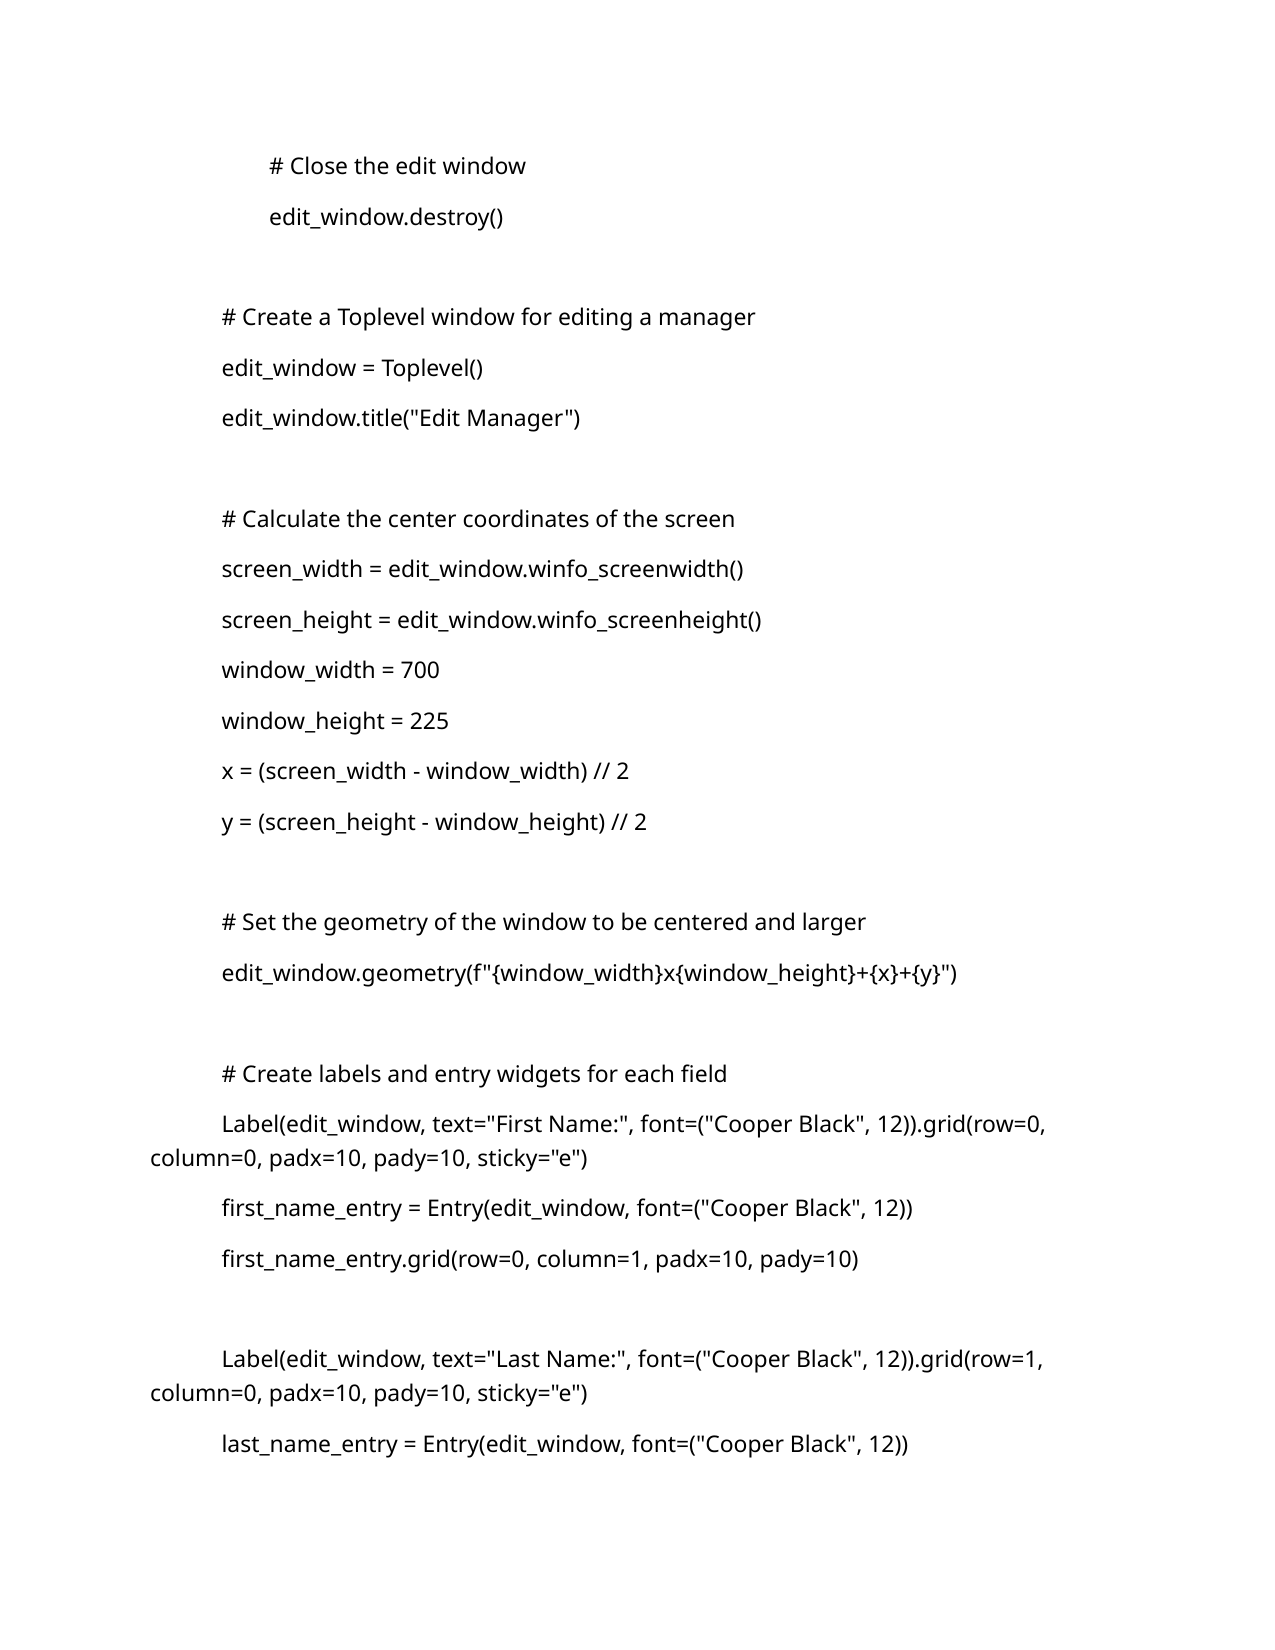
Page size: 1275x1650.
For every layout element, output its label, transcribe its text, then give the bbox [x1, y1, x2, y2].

text # Close the edit window [150, 150, 1125, 181]
text edit_window.geometry(f"{window_width}x{window_height}+{x}+{y}") [150, 957, 1125, 988]
text window_height = 225 [150, 704, 1125, 736]
text # Calculate the center coordinates of the screen [150, 503, 1125, 534]
text x = (screen_width - window_width) // 2 [150, 755, 1125, 786]
text screen_height = edit_window.winfo_screenheight() [150, 604, 1125, 635]
text Label(edit_window, text="First Name:", font=("Cooper Black", 12)).grid(row=0, column=0, padx=10, pady=10, sticky="e") [150, 1108, 1125, 1173]
text y = (screen_height - window_height) // 2 [150, 805, 1125, 837]
text # Create a Toplevel window for editing a manager [150, 301, 1125, 332]
text # Set the geometry of the window to be centered and larger [150, 906, 1125, 937]
text edit_window = Toplevel() [150, 352, 1125, 383]
text Label(edit_window, text="Last Name:", font=("Cooper Black", 12)).grid(row=1, column=0, padx=10, pady=10, sticky="e") [150, 1343, 1125, 1408]
text screen_width = edit_window.winfo_screenwidth() [150, 553, 1125, 584]
text last_name_entry = Entry(edit_window, font=("Cooper Black", 12)) [150, 1427, 1125, 1459]
text first_name_entry.grid(row=0, column=1, padx=10, pady=10) [150, 1242, 1125, 1274]
text window_width = 700 [150, 654, 1125, 685]
text first_name_entry = Entry(edit_window, font=("Cooper Black", 12)) [150, 1192, 1125, 1223]
text edit_window.title("Edit Manager") [150, 402, 1125, 433]
text edit_window.destroy() [150, 200, 1125, 232]
text # Create labels and entry widgets for each field [150, 1057, 1125, 1089]
